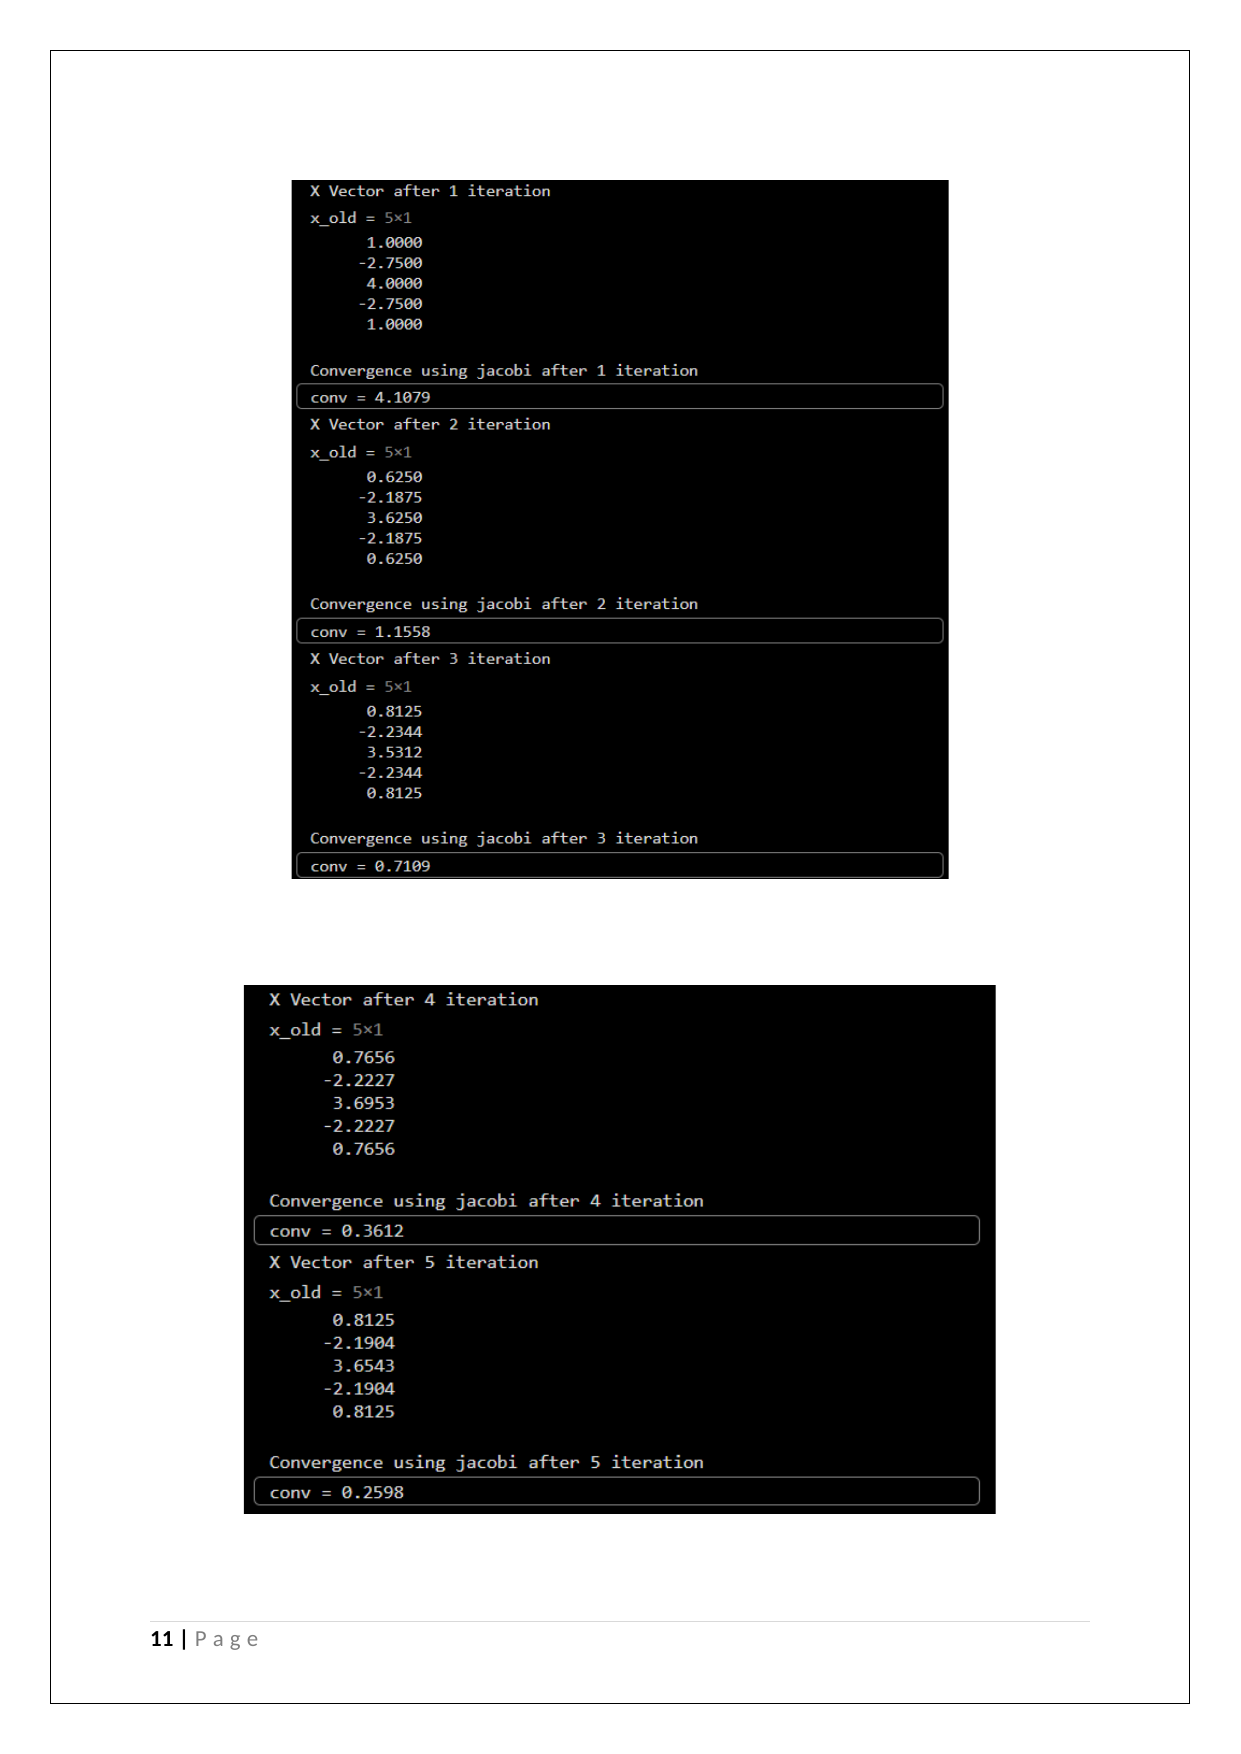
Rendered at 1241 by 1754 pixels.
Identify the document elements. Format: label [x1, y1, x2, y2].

picture [291, 180, 949, 879]
picture [243, 985, 997, 1514]
